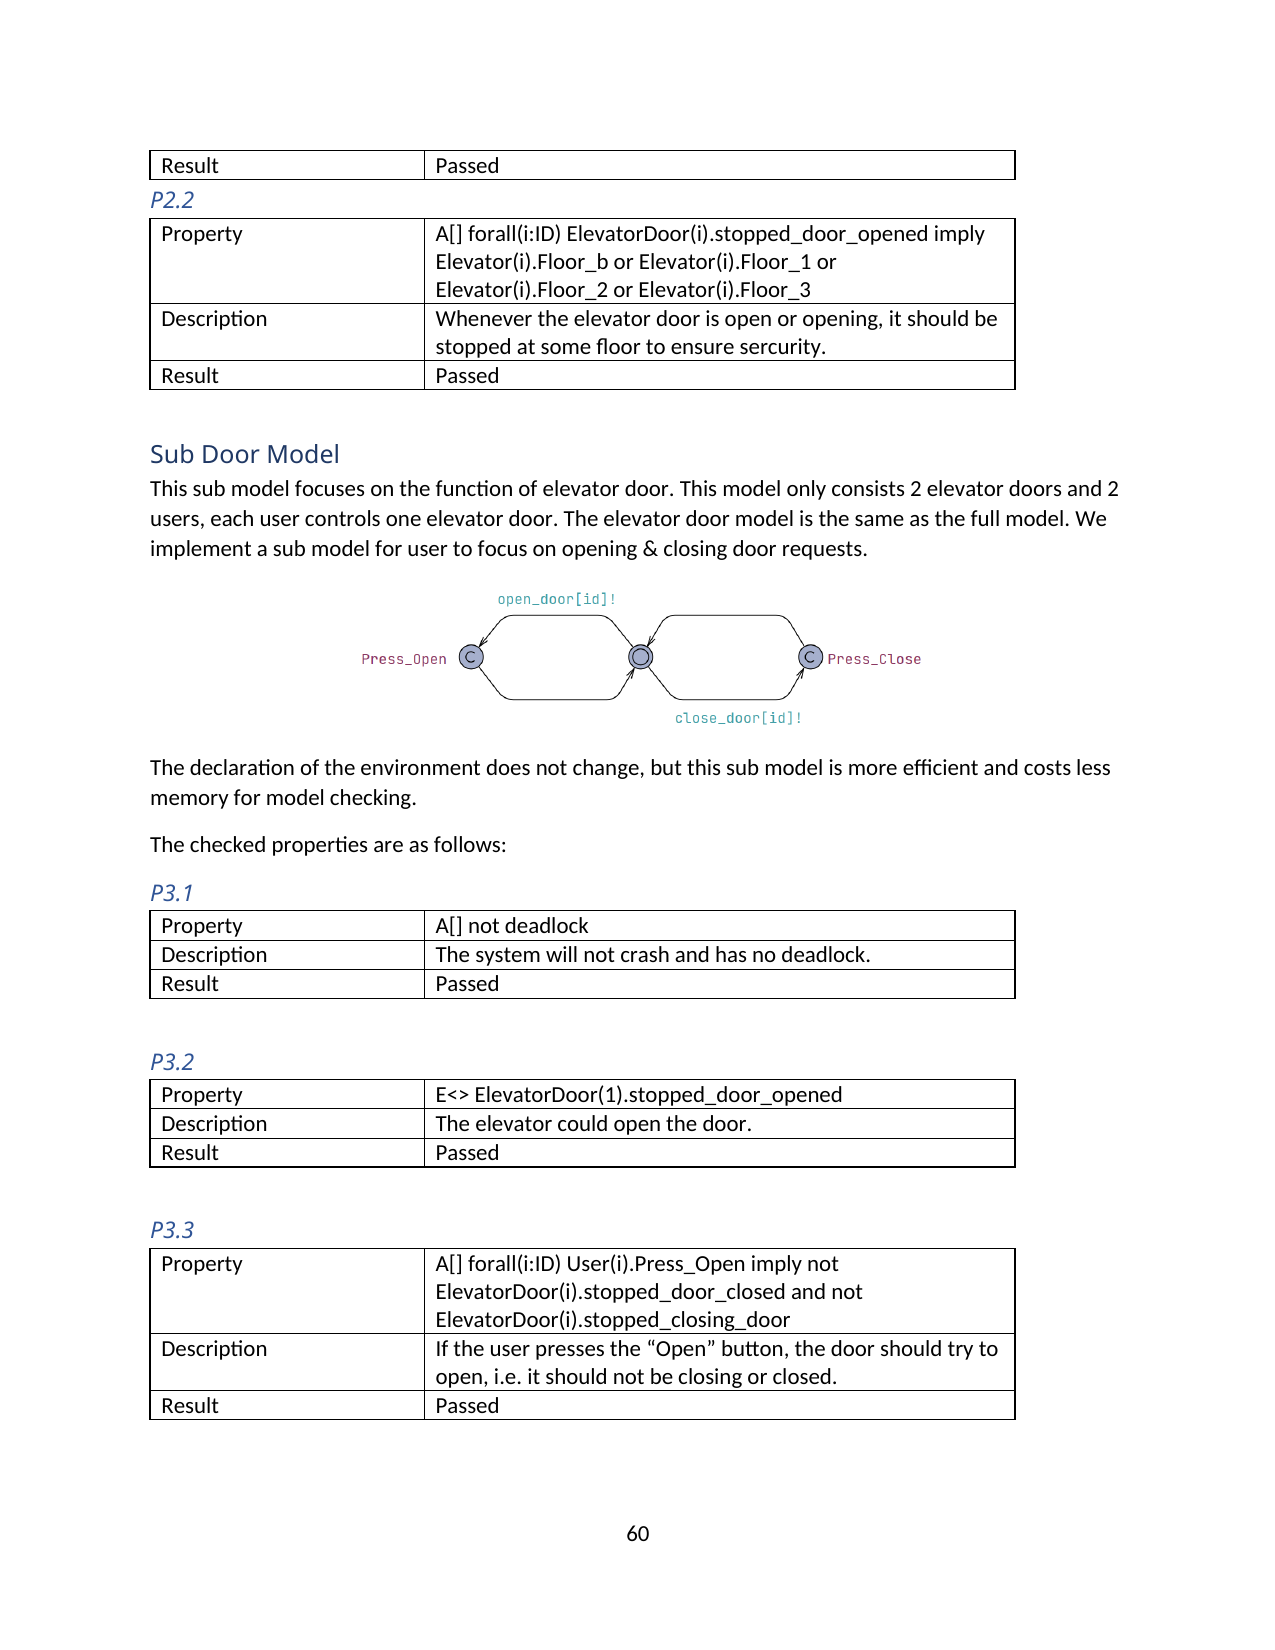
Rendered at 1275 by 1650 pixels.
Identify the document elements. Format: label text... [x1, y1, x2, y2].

table_cell If the user presses the “Open” button, the door should try to open, i.e. it should not be closing or closed. [425, 1334, 1014, 1390]
table_cell Passed [425, 1391, 1014, 1419]
table_cell Result [151, 1391, 424, 1419]
text The checked properties are as follows: [150, 830, 1125, 858]
table_cell Passed [425, 361, 1014, 389]
table_cell The elevator could open the door. [425, 1109, 1014, 1137]
table_header Property [151, 219, 424, 303]
table_header A[] not deadlock [425, 911, 1014, 939]
table_header A[] forall(i:ID) User(i).Press_Open imply not ElevatorDoor(i).stopped_door_closed and not ElevatorDoor(i).stopped_closing_door [425, 1249, 1014, 1333]
subtitle P2.2 [150, 184, 1125, 216]
table_header A[] forall(i:ID) ElevatorDoor(i).stopped_door_opened imply Elevator(i).Floor_b or Elevator(i).Floor_1 or Elevator(i).Floor_2 or Elevator(i).Floor_3 [425, 219, 1014, 303]
table_cell Result [151, 361, 424, 389]
subtitle Sub Door Model [150, 437, 1125, 471]
table_cell Passed [425, 151, 1014, 179]
table_cell Passed [425, 970, 1014, 998]
table_cell The system will not crash and has no deadlock. [425, 941, 1014, 968]
table_header Property [151, 1080, 424, 1108]
table_cell Result [151, 1139, 424, 1166]
table_header Property [151, 911, 424, 939]
table_header E<> ElevatorDoor(1).stopped_door_opened [425, 1080, 1014, 1108]
table_cell Description [151, 304, 424, 360]
table_cell Description [151, 1334, 424, 1390]
table_header Property [151, 1249, 424, 1333]
table_cell Result [151, 151, 424, 179]
picture [344, 581, 931, 734]
text The declaration of the environment does not change, but this sub model is more efficient and costs less memory for model checking. [150, 753, 1125, 811]
table_cell Description [151, 1109, 424, 1137]
table_cell Passed [425, 1139, 1014, 1166]
subtitle P3.3 [150, 1214, 1125, 1246]
table_cell Description [151, 941, 424, 968]
subtitle P3.2 [150, 1046, 1125, 1077]
table_cell Whenever the elevator door is open or opening, it should be stopped at some floor to ensure sercurity. [425, 304, 1014, 360]
text This sub model focuses on the function of elevator door. This model only consists 2 elevator doors and 2 users, each user controls one elevator door. The elevator door model is the same as the full model. We implement a sub model for user to focus on opening & closing door requests. [150, 474, 1125, 562]
table_cell Result [151, 970, 424, 998]
subtitle P3.1 [150, 877, 1125, 908]
